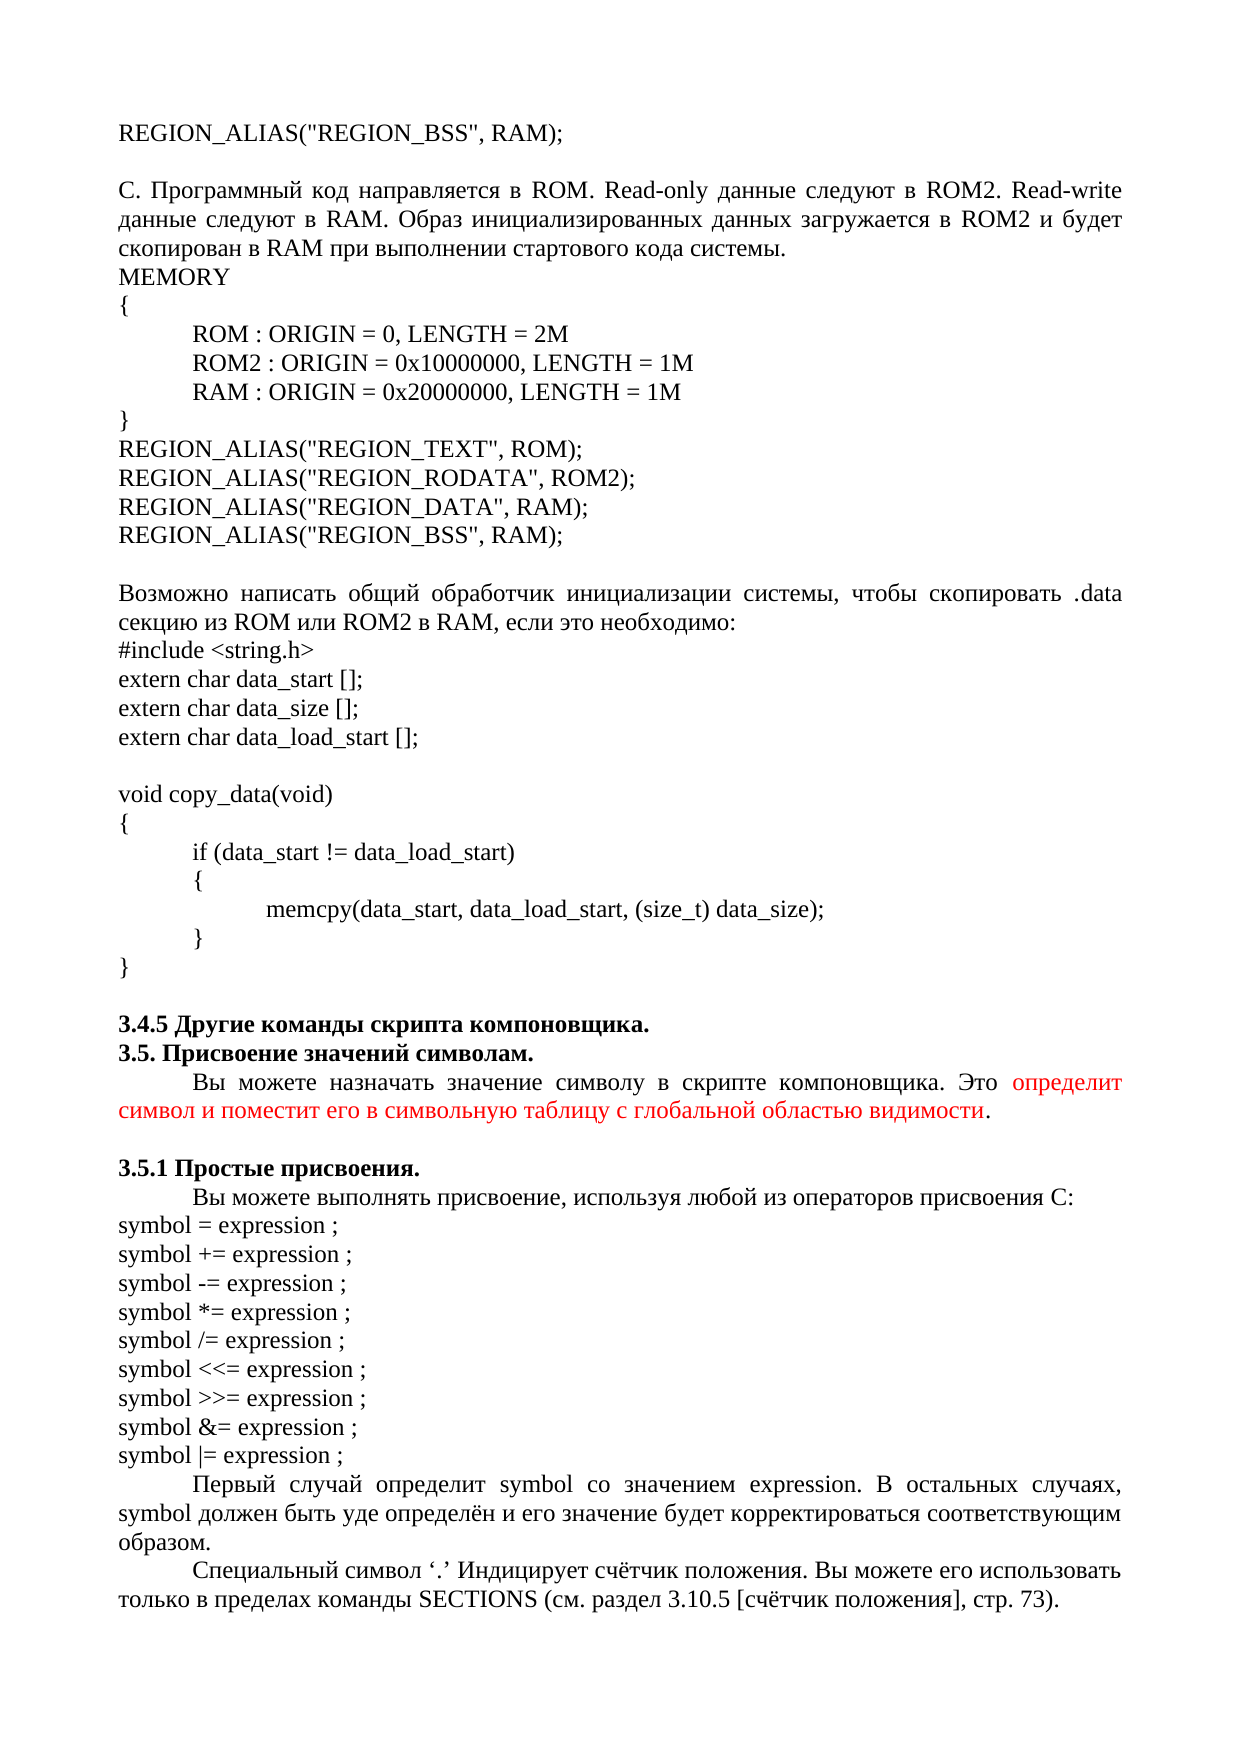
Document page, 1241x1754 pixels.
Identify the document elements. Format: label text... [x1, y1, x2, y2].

text C. Программный код направляется в ROM. Read-only данные следуют в ROM2. Read-write данные следуют в RAM. Образ инициализированных данных загружается в ROM2 и будет скопирован в RAM при выполнении стартового кода системы. [118, 176, 1122, 262]
text if (data_start != data_load_start) [118, 837, 1122, 866]
text REGION_ALIAS("REGION_DATA", RAM); [118, 492, 1122, 521]
text symbol >>= expression ; [118, 1383, 1122, 1412]
text symbol &= expression ; [118, 1412, 1122, 1441]
text REGION_ALIAS("REGION_TEXT", ROM); [118, 434, 1122, 463]
text RAM : ORIGIN = 0x20000000, LENGTH = 1M [118, 377, 1122, 406]
text Вы можете выполнять присвоение, используя любой из операторов присвоения C: [118, 1182, 1122, 1211]
text symbol /= expression ; [118, 1326, 1122, 1354]
text Возможно написать общий обработчик инициализации системы, чтобы скопировать .data секцию из ROM или ROM2 в RAM, если это необходимо: [118, 578, 1122, 636]
text extern char data_start []; [118, 664, 1122, 693]
text symbol <<= expression ; [118, 1354, 1122, 1383]
text symbol *= expression ; [118, 1297, 1122, 1326]
text extern char data_size []; [118, 693, 1122, 722]
text Специальный символ ‘.’ Индицирует счётчик положения. Вы можете его использовать только в пределах команды SECTIONS (см. раздел 3.10.5 [счётчик положения], стр. 73). [118, 1556, 1122, 1613]
text Вы можете назначать значение символу в скрипте компоновщика. Это определит символ и поместит его в символьную таблицу с глобальной областью видимости. [118, 1067, 1122, 1124]
text void copy_data(void) [118, 779, 1122, 808]
text REGION_ALIAS("REGION_BSS", RAM); [118, 118, 1122, 147]
text { [118, 808, 1122, 837]
text ROM : ORIGIN = 0, LENGTH = 2M [118, 319, 1122, 348]
text symbol -= expression ; [118, 1268, 1122, 1297]
text { [118, 866, 1122, 894]
text #include <string.h> [118, 636, 1122, 664]
text symbol += expression ; [118, 1239, 1122, 1268]
text 3.5. Присвоение значений символам. [118, 1038, 1122, 1067]
text { [118, 291, 1122, 319]
text symbol |= expression ; [118, 1441, 1122, 1469]
text } [118, 923, 1122, 952]
text symbol = expression ; [118, 1211, 1122, 1239]
text 3.4.5 Другие команды скрипта компоновщика. [118, 1009, 1122, 1038]
text extern char data_load_start []; [118, 722, 1122, 751]
text ROM2 : ORIGIN = 0x10000000, LENGTH = 1M [118, 348, 1122, 377]
text } [118, 406, 1122, 434]
text REGION_ALIAS("REGION_BSS", RAM); [118, 521, 1122, 549]
text Первый случай определит symbol со значением expression. В остальных случаях, symbol должен быть уде определён и его значение будет корректироваться соответствующим образом. [118, 1469, 1122, 1556]
text } [118, 952, 1122, 981]
text 3.5.1 Простые присвоения. [118, 1153, 1122, 1182]
text MEMORY [118, 262, 1122, 291]
text memcpy(data_start, data_load_start, (size_t) data_size); [192, 894, 1122, 923]
text REGION_ALIAS("REGION_RODATA", ROM2); [118, 463, 1122, 492]
